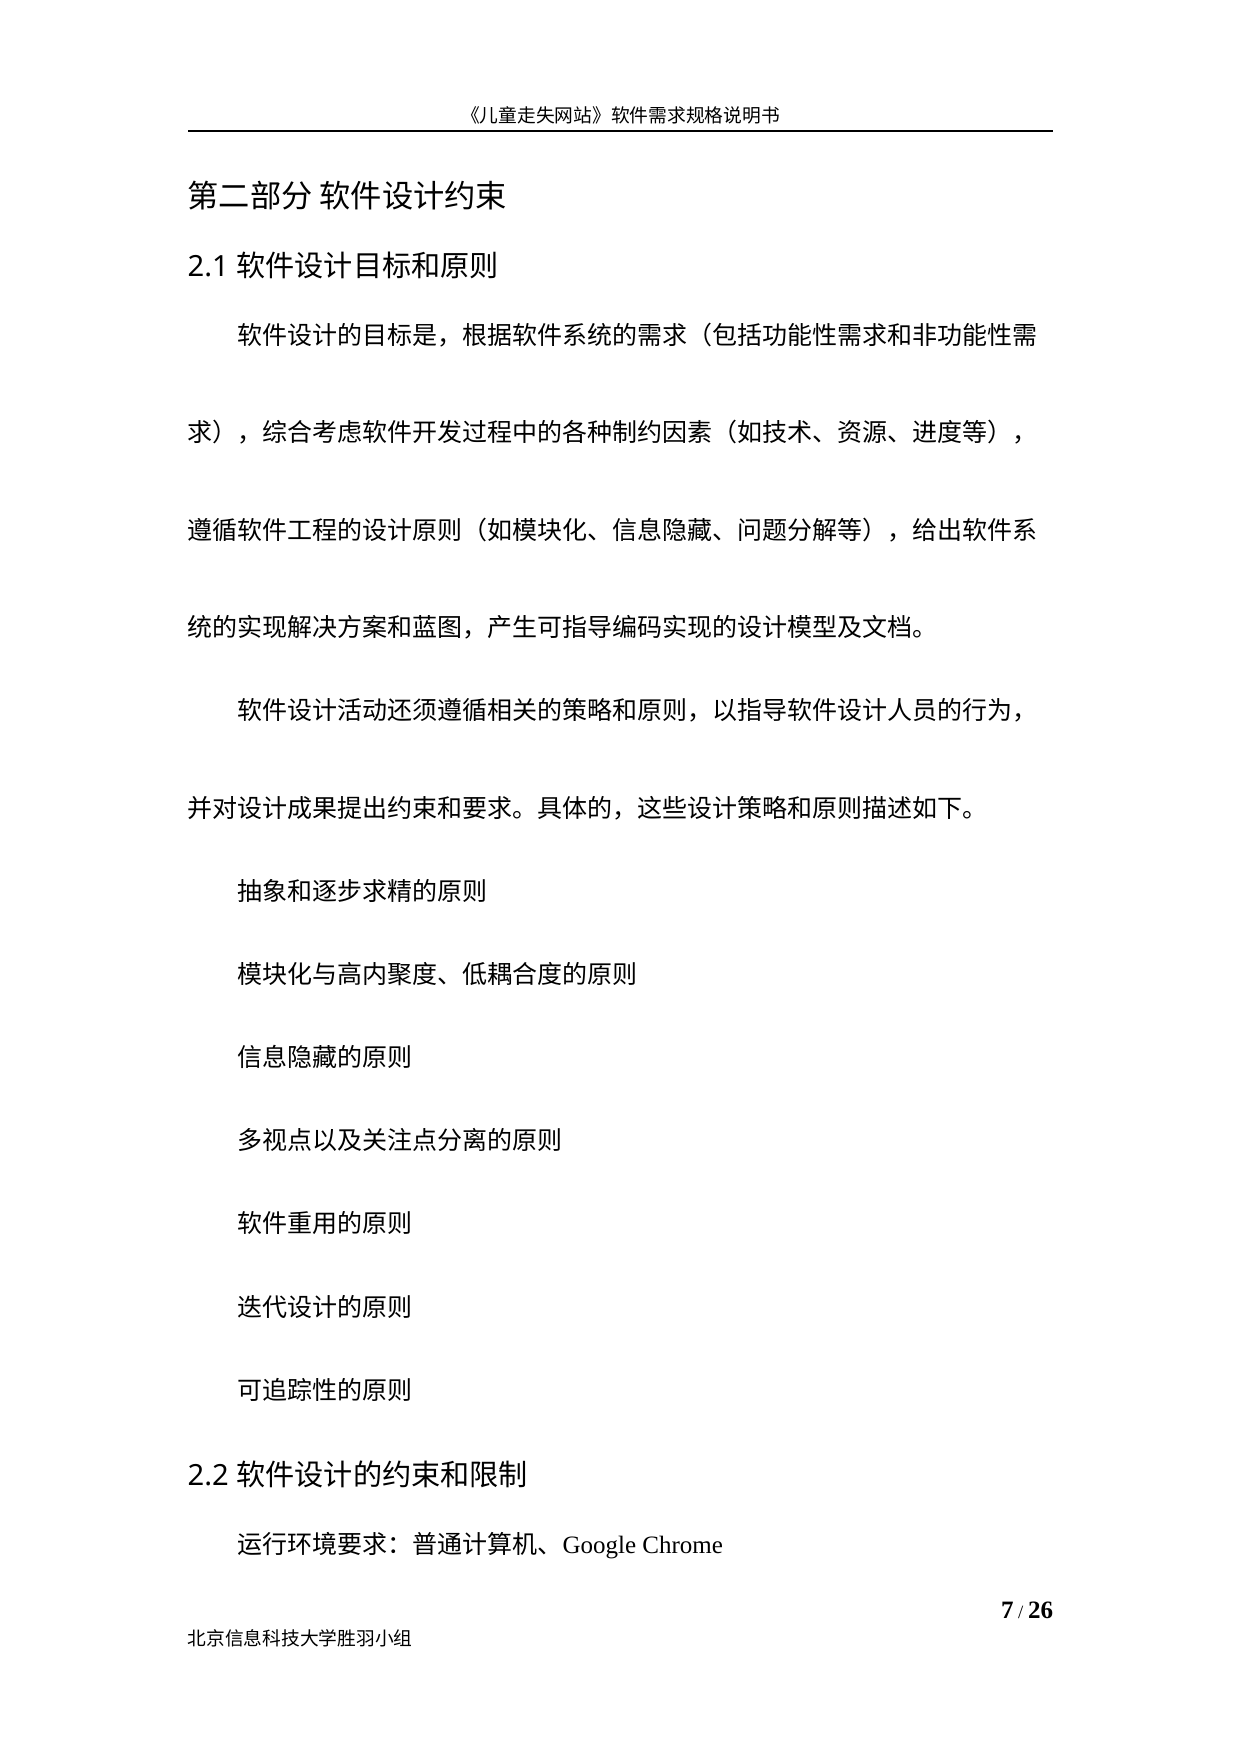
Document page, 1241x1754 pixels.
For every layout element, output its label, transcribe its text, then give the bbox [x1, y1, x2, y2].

text 模块化与高内聚度、低耦合度的原则 [187, 940, 1053, 1005]
text 2.2 软件设计的约束和限制 [187, 1451, 1053, 1494]
text 2.1 软件设计目标和原则 [187, 242, 1053, 284]
text 软件设计活动还须遵循相关的策略和原则，以指导软件设计人员的行为，并对设计成果提出约束和要求。具体的，这些设计策略和原则描述如下。 [187, 676, 1053, 839]
text 多视点以及关注点分离的原则 [187, 1106, 1053, 1171]
text 可追踪性的原则 [187, 1356, 1053, 1421]
list 第二部分 软件设计约束 [187, 161, 1053, 226]
text 软件设计的目标是，根据软件系统的需求（包括功能性需求和非功能性需求），综合考虑软件开发过程中的各种制约因素（如技术、资源、进度等），遵循软件工程的设计原则（如模块化、信息隐藏、问题分解等），给出软件系统的实现解决方案和蓝图，产生可指导编码实现的设计模型及文档。 [187, 301, 1053, 658]
text 信息隐藏的原则 [187, 1023, 1053, 1088]
text 迭代设计的原则 [187, 1273, 1053, 1338]
text 运行环境要求：普通计算机、Google Chrome [187, 1510, 1053, 1575]
text 软件重用的原则 [187, 1189, 1053, 1254]
text 抽象和逐步求精的原则 [187, 857, 1053, 922]
